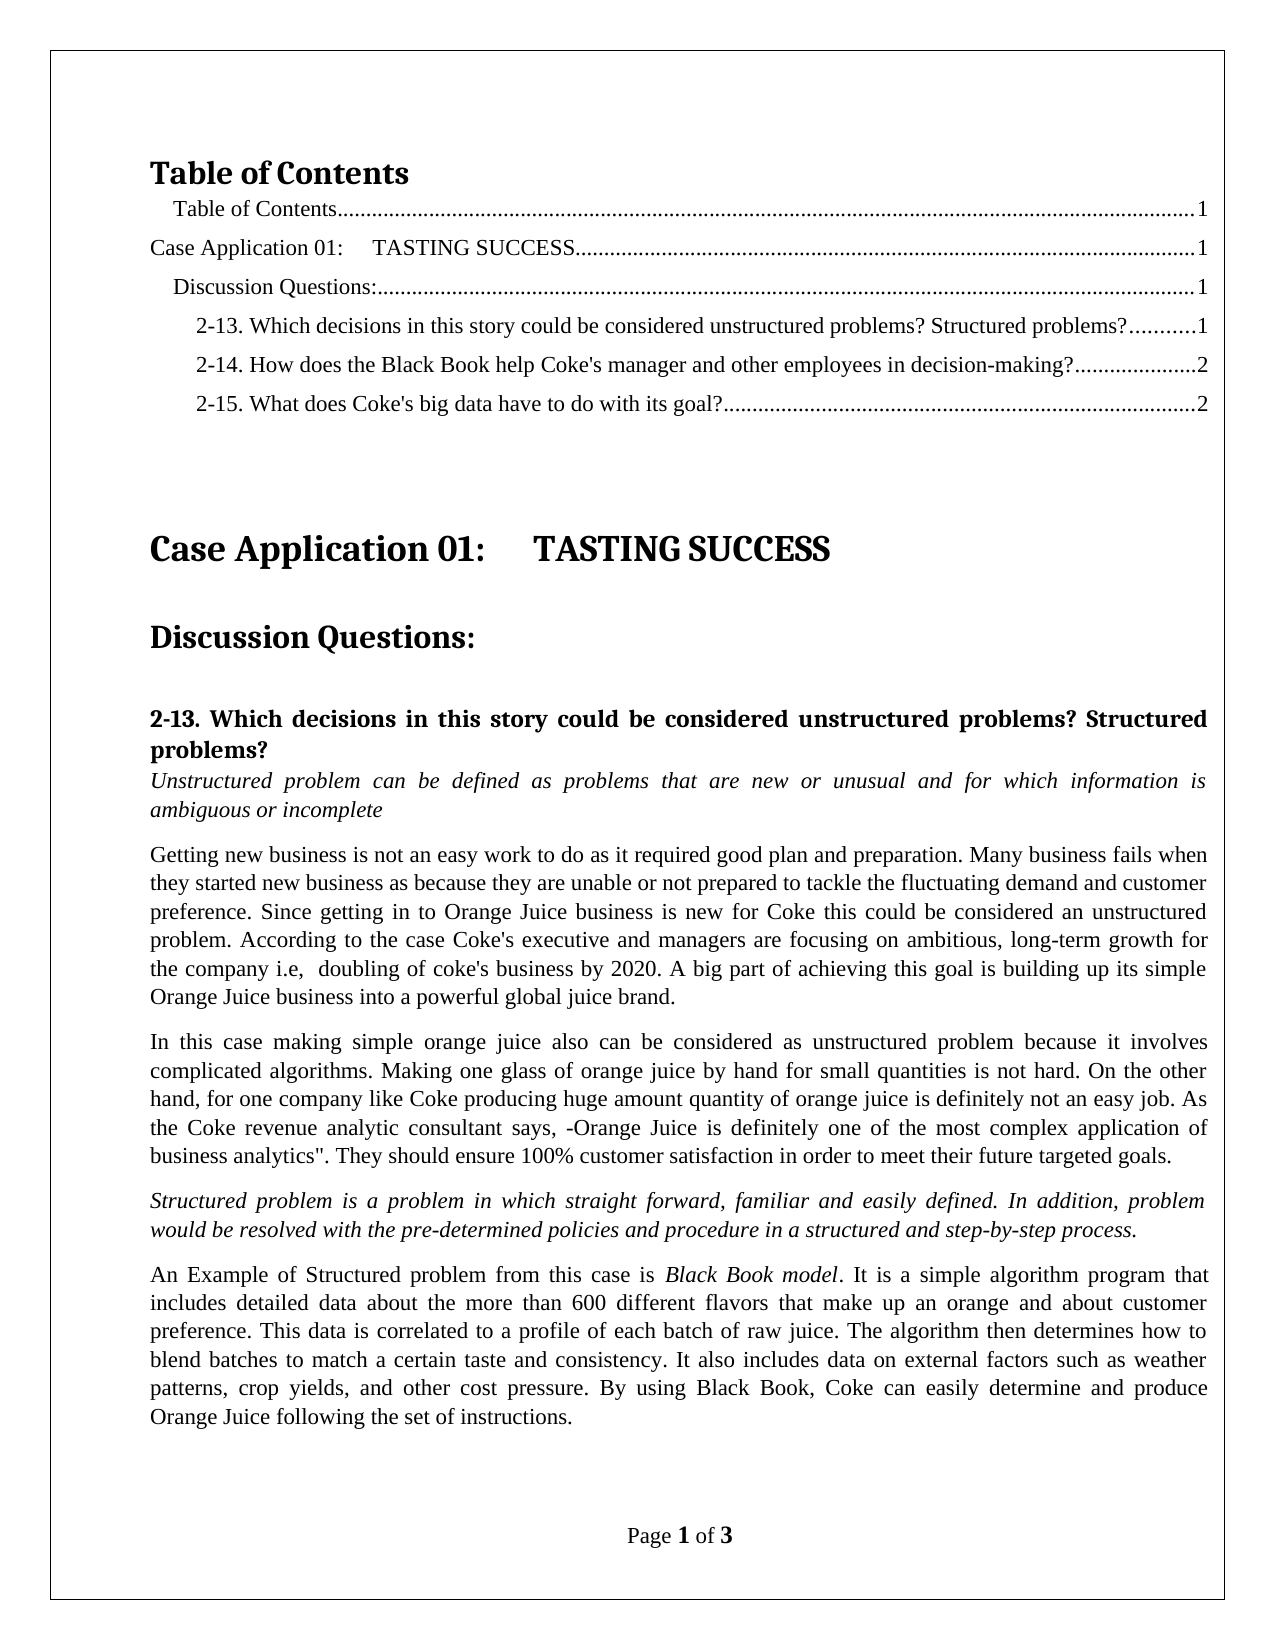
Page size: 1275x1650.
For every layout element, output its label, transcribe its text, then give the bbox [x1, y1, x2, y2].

subtitle 2-13. Which decisions in this story could be considered unstructured problems? Structured problems? [150, 705, 1209, 765]
text Getting new business is not an easy work to do as it required good plan and preparation. Many business fails when they started new business as because they are unable or not prepared to tackle the fluctuating demand and customer preference. Since getting in to Orange Juice business is new for Coke this could be considered an unstructured problem. According to the case Coke's executive and managers are focusing on ambitious, long-term growth for the company i.e, doubling of coke's business by 2020. A big part of achieving this goal is building up its simple Orange Juice business into a powerful global juice brand. [150, 841, 1209, 1009]
text An Example of Structured problem from this case is Black Book model. It is a simple algorithm program that includes detailed data about the more than 600 different flavors that make up an orange and about customer preference. This data is correlated to a profile of each batch of raw juice. The algorithm then determines how to blend batches to match a certain taste and consistency. It also includes data on external factors such as weather patterns, crop yields, and other cost pressure. By using Black Book, Coke can easily determine and produce Orange Juice following the set of instructions. [150, 1261, 1209, 1429]
subtitle Case Application 01: TASTING SUCCESS [150, 527, 1209, 570]
text Unstructured problem can be defined as problems that are new or unusual and for which information is ambiguous or incomplete [150, 767, 1209, 822]
text In this case making simple orange juice also can be considered as unstructured problem because it involves complicated algorithms. Making one glass of orange juice by hand for small quantities is not hard. On the other hand, for one company like Coke producing huge amount quantity of orange juice is definitely not an easy job. As the Coke revenue analytic consultant says, -Orange Juice is definitely one of the most complex application of business analytics". They should ensure 100% customer satisfaction in order to meet their future targeted goals. [150, 1028, 1209, 1168]
subtitle Discussion Questions: [150, 619, 1209, 657]
text Structured problem is a problem in which straight forward, familiar and easily defined. In addition, problem would be resolved with the pre-determined policies and procedure in a structured and step-by-step process. [150, 1187, 1209, 1242]
